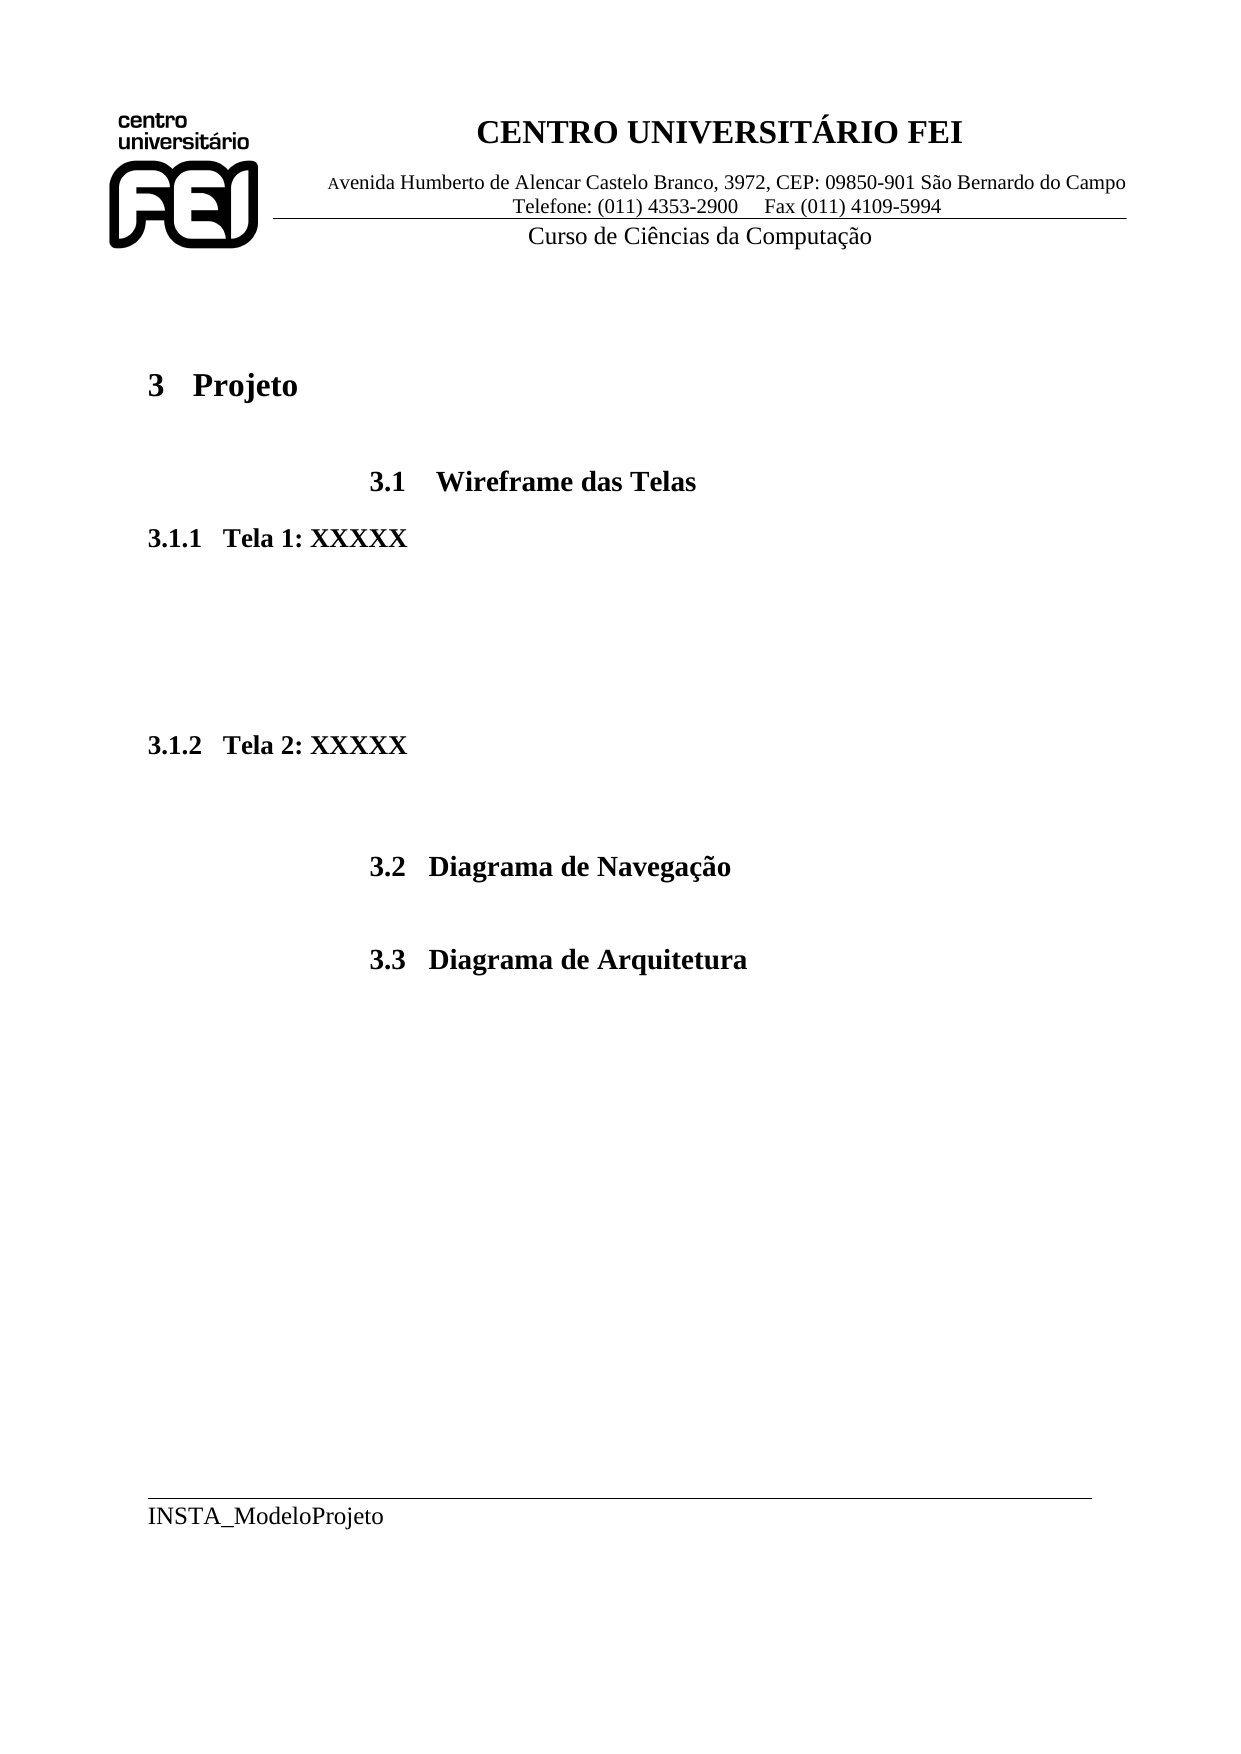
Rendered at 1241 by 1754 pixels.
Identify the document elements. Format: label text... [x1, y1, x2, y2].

list Diagrama de Arquitetura [369, 942, 1092, 976]
list Projeto [148, 366, 1092, 404]
list Tela 2: XXXXX [148, 729, 1092, 760]
list Diagrama de Navegação [369, 849, 1092, 882]
list Wireframe das Telas [369, 464, 1092, 498]
picture [104, 112, 262, 251]
list Tela 1: XXXXX [148, 523, 1092, 554]
